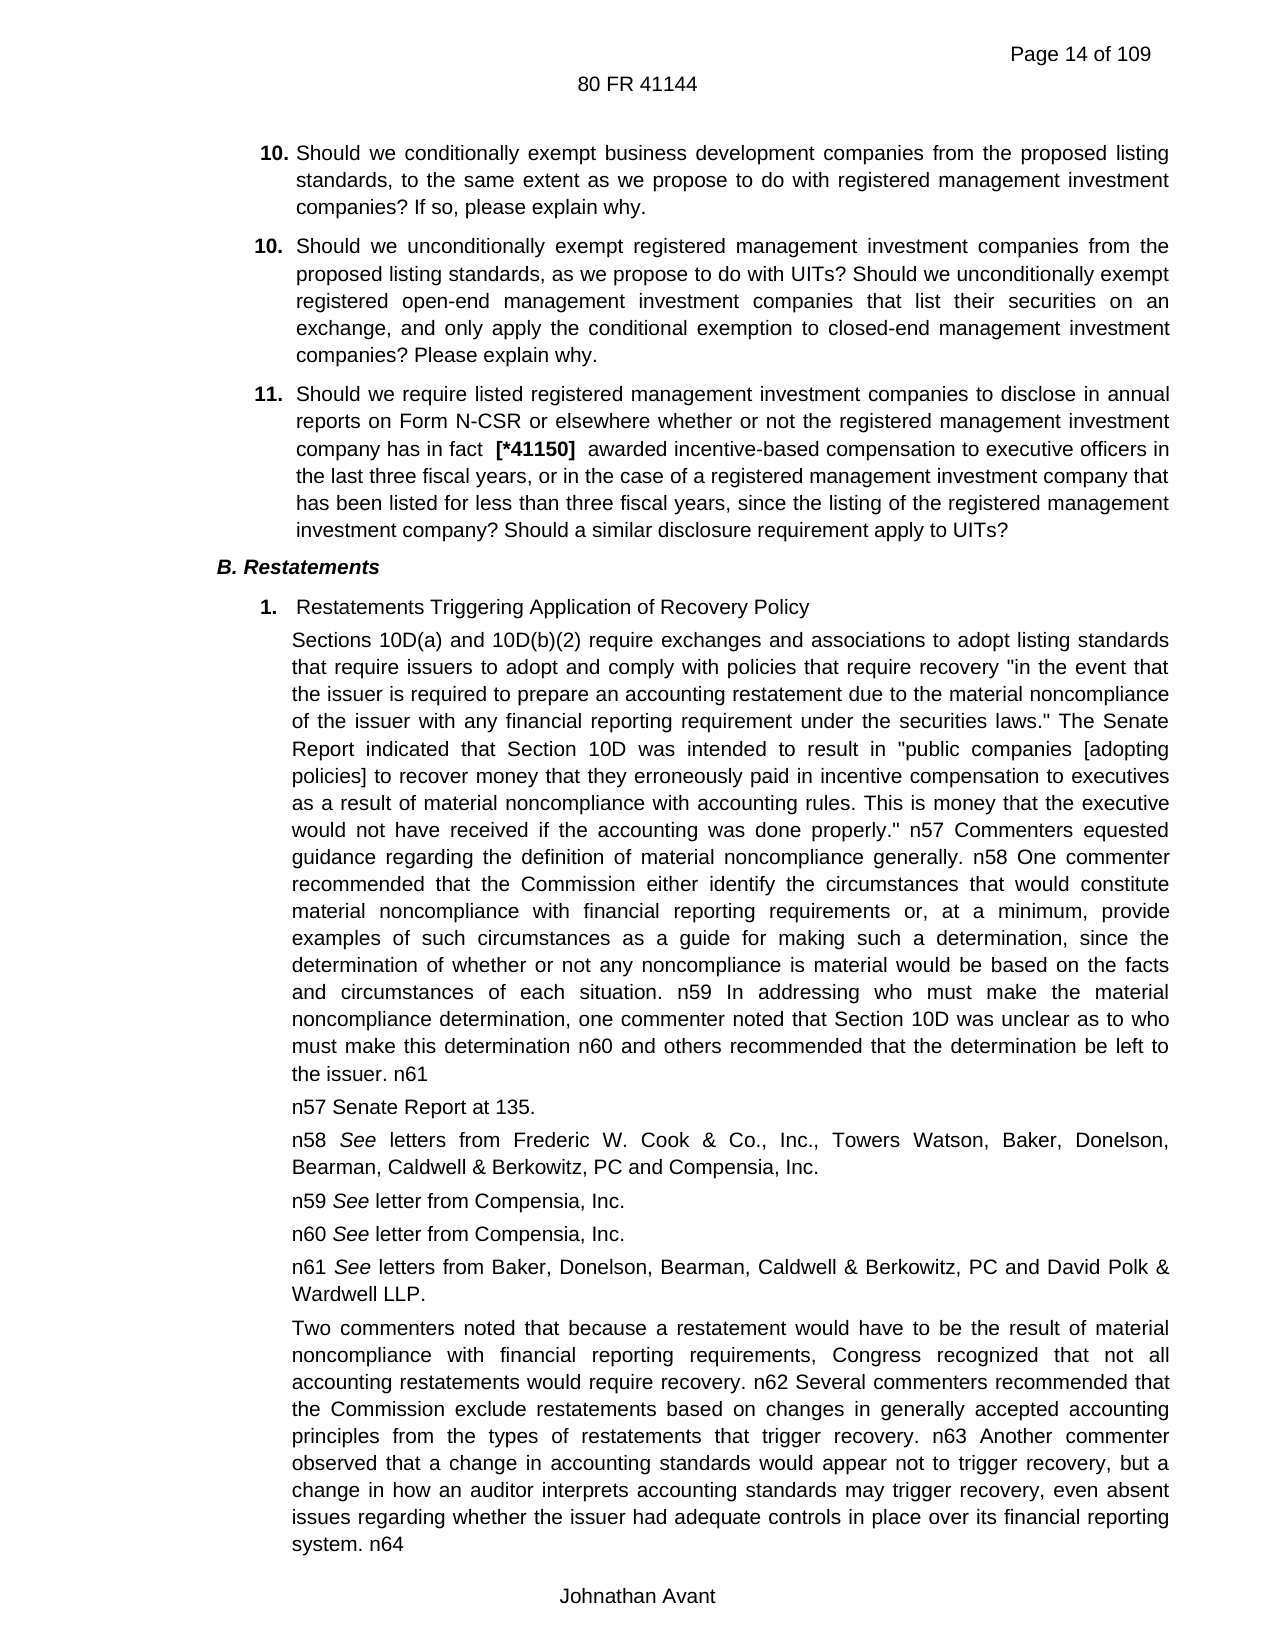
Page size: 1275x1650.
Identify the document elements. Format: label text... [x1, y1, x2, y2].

list Should we conditionally exempt business development companies from the proposed listing standards, to the same extent as we propose to do with registered management investment companies? If so, please explain why. [254, 137, 1171, 219]
text Sections 10D(a) and 10D(b)(2) require exchanges and associations to adopt listing standards that require issuers to adopt and comply with policies that require recovery "in the event that the issuer is required to prepare an accounting restatement due to the material noncompliance of the issuer with any financial reporting requirement under the securities laws." The Senate Report indicated that Section 10D was intended to result in "public companies [adopting policies] to recover money that they erroneously paid in incentive compensation to executives as a result of material noncompliance with accounting rules. This is money that the executive would not have received if the accounting was done properly." n57 Commenters equested guidance regarding the definition of material noncompliance generally. n58 One commenter recommended that the Commission either identify the circumstances that would constitute material noncompliance with financial reporting requirements or, at a minimum, provide examples of such circumstances as a guide for making such a determination, since the determination of whether or not any noncompliance is material would be based on the facts and circumstances of each situation. n59 In addressing who must make the material noncompliance determination, one commenter noted that Section 10D was unclear as to who must make this determination n60 and others recommended that the determination be left to the issuer. n61 [292, 625, 1171, 1085]
text n57 Senate Report at 135. [292, 1092, 1171, 1119]
text Two commenters noted that because a restatement would have to be the result of material noncompliance with financial reporting requirements, Congress recognized that not all accounting restatements would require recovery. n62 Several commenters recommended that the Commission exclude restatements based on changes in generally accepted accounting principles from the types of restatements that trigger recovery. n63 Another commenter observed that a change in accounting standards would appear not to trigger recovery, but a change in how an auditor interprets accounting standards may trigger recovery, even absent issues regarding whether the issuer had adequate controls in place over its financial reporting system. n64 [292, 1312, 1171, 1556]
text n58 See letters from Frederic W. Cook & Co., Inc., Towers Watson, Baker, Donelson, Bearman, Caldwell & Berkowitz, PC and Compensia, Inc. [292, 1125, 1171, 1179]
text n60 See letter from Compensia, Inc. [292, 1219, 1171, 1246]
text n61 See letters from Baker, Donelson, Bearman, Caldwell & Berkowitz, PC and David Polk & Wardwell LLP. [292, 1252, 1171, 1306]
list Should we require listed registered management investment companies to disclose in annual reports on Form N-CSR or elsewhere whether or not the registered management investment company has in fact [*41150] awarded incentive-based compensation to executive officers in the last three fiscal years, or in the case of a registered management investment company that has been listed for less than three fiscal years, since the listing of the registered management investment company? Should a similar disclosure requirement apply to UITs? [254, 379, 1171, 542]
list Should we unconditionally exempt registered management investment companies from the proposed listing standards, as we propose to do with UITs? Should we unconditionally exempt registered open-end management investment companies that list their securities on an exchange, and only apply the conditional exemption to closed-end management investment companies? Please explain why. [254, 231, 1171, 367]
list Restatements Triggering Application of Recovery Policy [254, 592, 1171, 619]
text n59 See letter from Compensia, Inc. [292, 1185, 1171, 1212]
